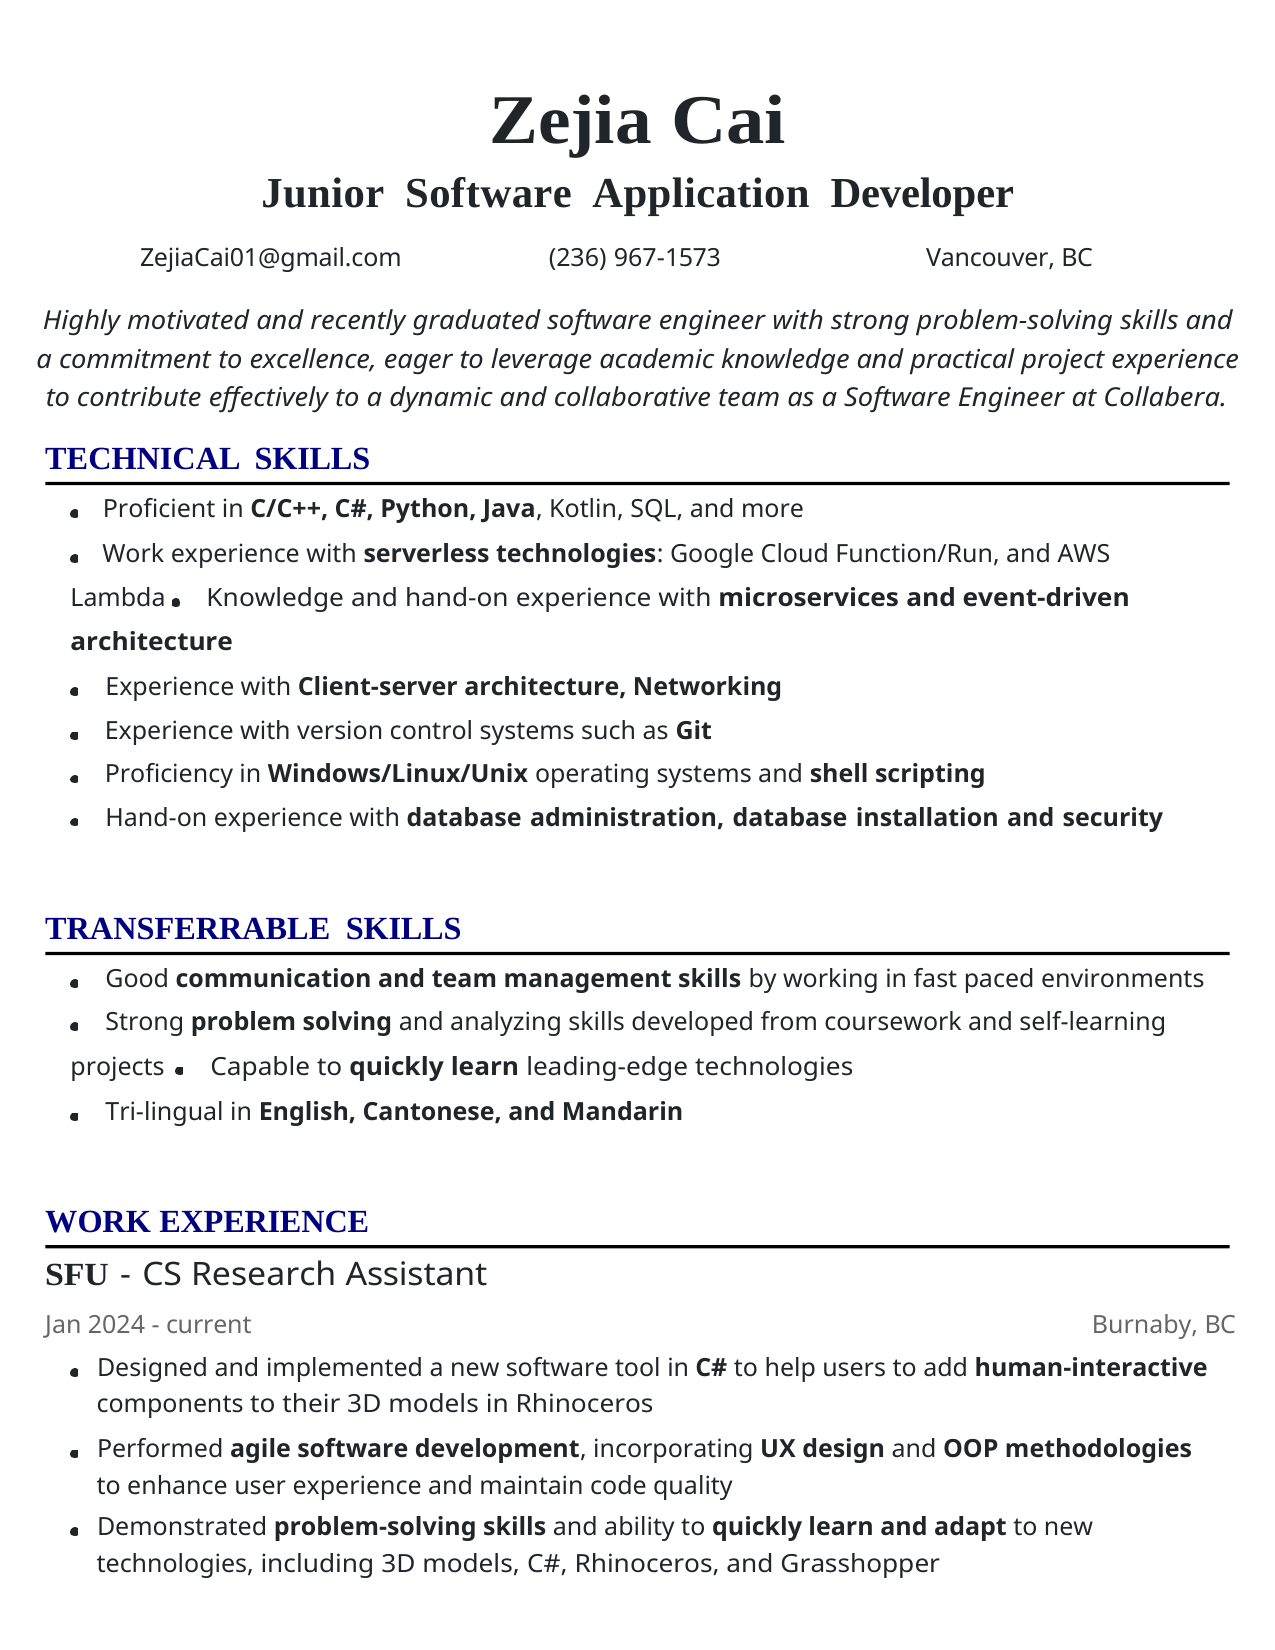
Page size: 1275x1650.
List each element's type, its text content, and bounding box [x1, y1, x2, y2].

text Work experience with serverless technologies: Google Cloud Function/Run, and AWS Lambda Knowledge and hand-on experience with microservices and event-driven architecture [70, 535, 1145, 658]
text Proficiency in Windows/Linux/Unix operating systems and shell scripting [70, 756, 1242, 790]
text Tri-lingual in English, Cantonese, and Mandarin [70, 1094, 1242, 1128]
subtitle TRANSFERRABLE SKILLS [45, 909, 1242, 946]
picture [70, 1022, 78, 1031]
picture [70, 1527, 78, 1536]
picture [70, 1368, 78, 1377]
picture [70, 687, 78, 696]
subtitle TECHNICAL SKILLS [45, 439, 1242, 476]
picture [70, 509, 78, 518]
text Junior Software Application Developer [33, 168, 1241, 217]
picture [70, 775, 78, 783]
picture [70, 554, 78, 563]
text Jan 2024 - current Burnaby, BC [45, 1306, 1242, 1340]
text Proficient in C/C++, C#, Python, Java, Kotlin, SQL, and more [70, 491, 1242, 525]
text ZejiaCai01@gmail.com (236) 967-1573 Vancouver, BC [140, 239, 1242, 273]
subtitle WORK EXPERIENCE [45, 1202, 1242, 1239]
text Performed agile software development, incorporating UX design and OOP methodologies to enhance user experience and maintain code quality [70, 1431, 1216, 1502]
text Strong problem solving and analyzing skills developed from coursework and self-learning projects Capable to quickly learn leading-edge technologies [70, 1004, 1179, 1082]
text Designed and implemented a new software tool in C# to help users to add human-interactive components to their 3D models in Rhinoceros [70, 1349, 1216, 1420]
picture [70, 818, 78, 826]
text SFU - CS Research Assistant [45, 1251, 1242, 1295]
text Highly motivated and recently graduated software engineer with strong problem-solving skills and a commitment to excellence, eager to leverage academic knowledge and practical project experience to contribute effectively to a dynamic and collaborative team as a Software Engineer at Collabera. [33, 302, 1242, 414]
text Demonstrated problem-solving skills and ability to quickly learn and adapt to new technologies, including 3D models, C#, Rhinoceros, and Grasshopper [70, 1509, 1216, 1580]
text Experience with Client-server architecture, Networking [70, 668, 1242, 702]
text Good communication and team management skills by working in fast paced environments [70, 961, 1242, 995]
picture [70, 1450, 78, 1458]
picture [70, 979, 78, 988]
title Zejia Cai [33, 83, 1241, 159]
picture [70, 732, 78, 740]
text Experience with version control systems such as Git [70, 713, 1242, 747]
text Hand-on experience with database administration, database installation and security [70, 799, 1242, 833]
picture [70, 1113, 78, 1121]
picture [172, 598, 180, 607]
picture [175, 1067, 183, 1075]
